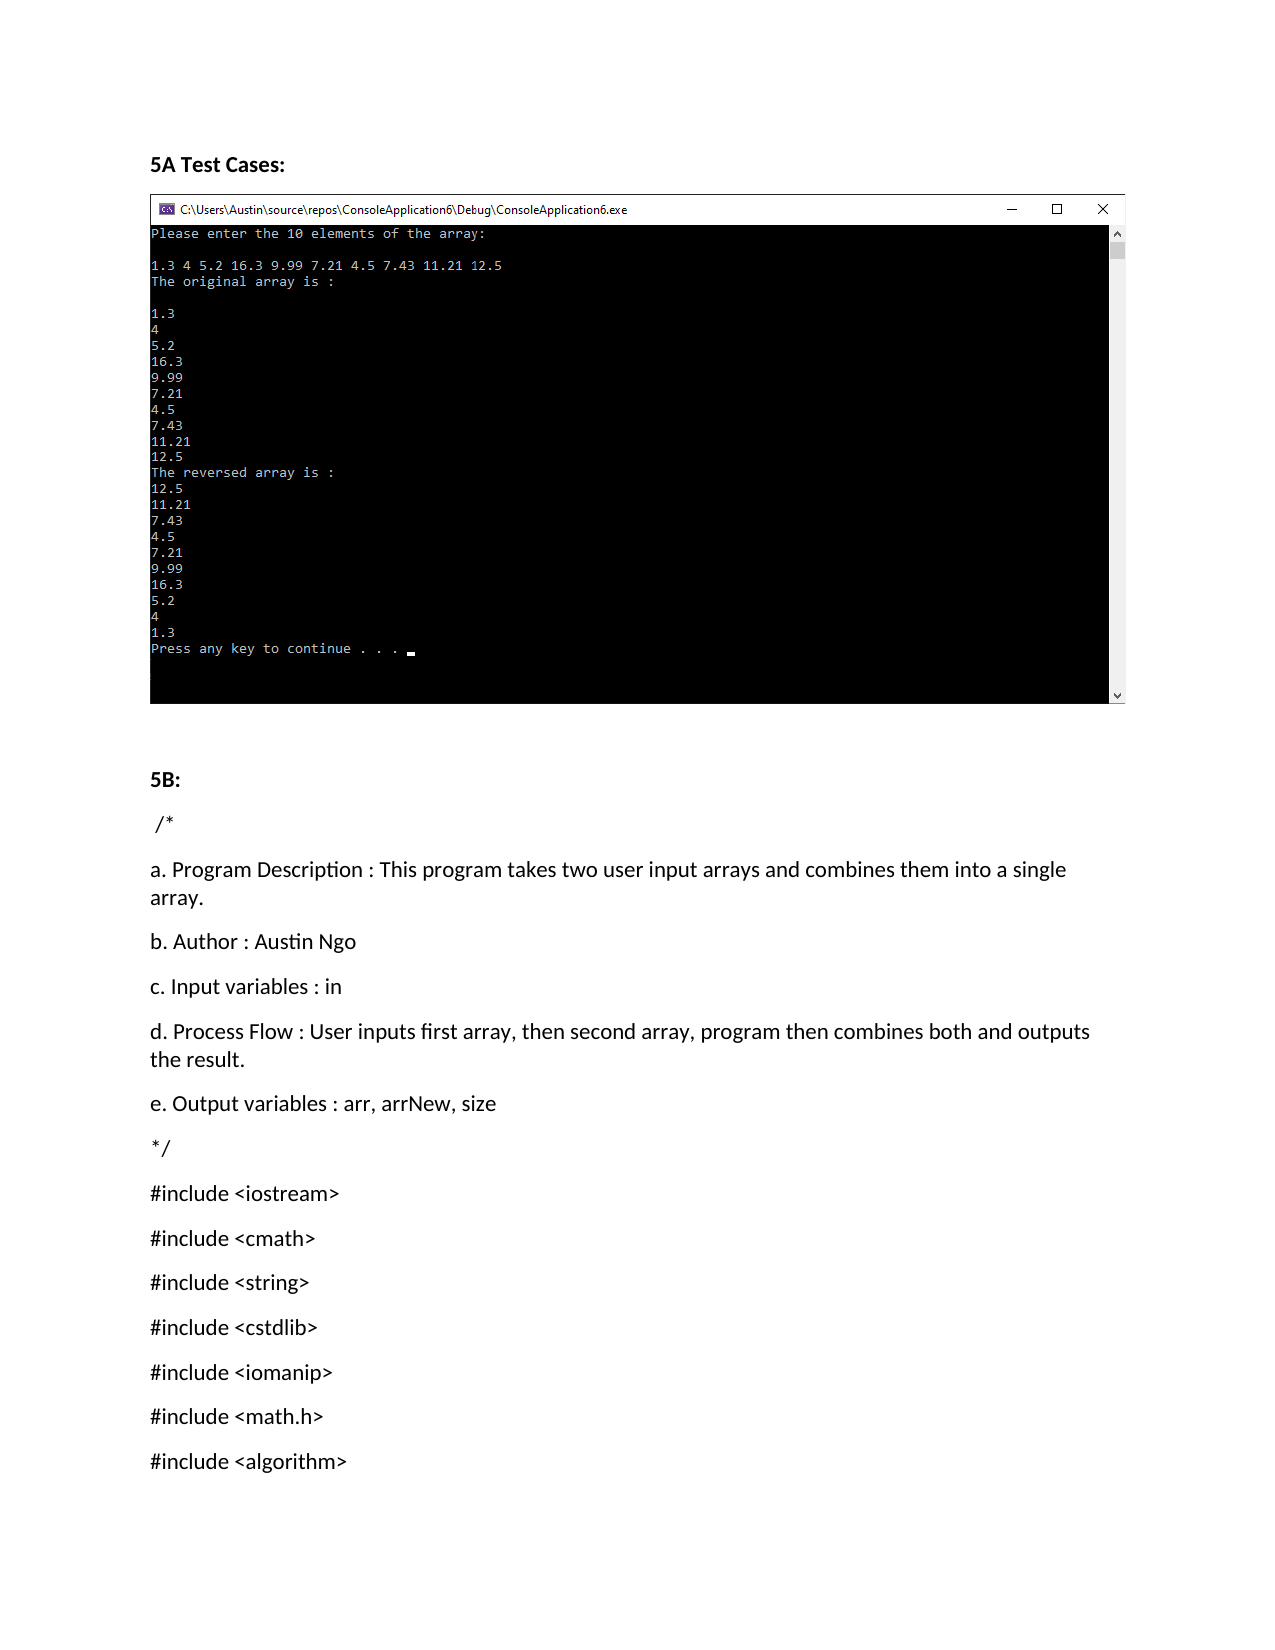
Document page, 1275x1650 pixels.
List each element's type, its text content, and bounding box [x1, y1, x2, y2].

text 5A Test Cases: [150, 150, 1125, 178]
picture [150, 194, 1125, 704]
text /* [150, 810, 1125, 838]
text #include <string> [150, 1268, 1125, 1296]
text */ [150, 1134, 1125, 1162]
text c. Input variables : in [150, 972, 1125, 1000]
text d. Process Flow : User inputs first array, then second array, program then combines both and outputs the result. [150, 1017, 1125, 1073]
text a. Program Description : This program takes two user input arrays and combines them into a single array. [150, 855, 1125, 911]
text #include <iostream> [150, 1179, 1125, 1207]
text b. Author : Austin Ngo [150, 927, 1125, 956]
text #include <algorithm> [150, 1447, 1125, 1475]
text #include <cstdlib> [150, 1313, 1125, 1341]
text #include <cmath> [150, 1224, 1125, 1252]
text #include <math.h> [150, 1402, 1125, 1430]
text #include <iomanip> [150, 1358, 1125, 1386]
text e. Output variables : arr, arrNew, size [150, 1089, 1125, 1118]
text 5B: [150, 765, 1125, 793]
